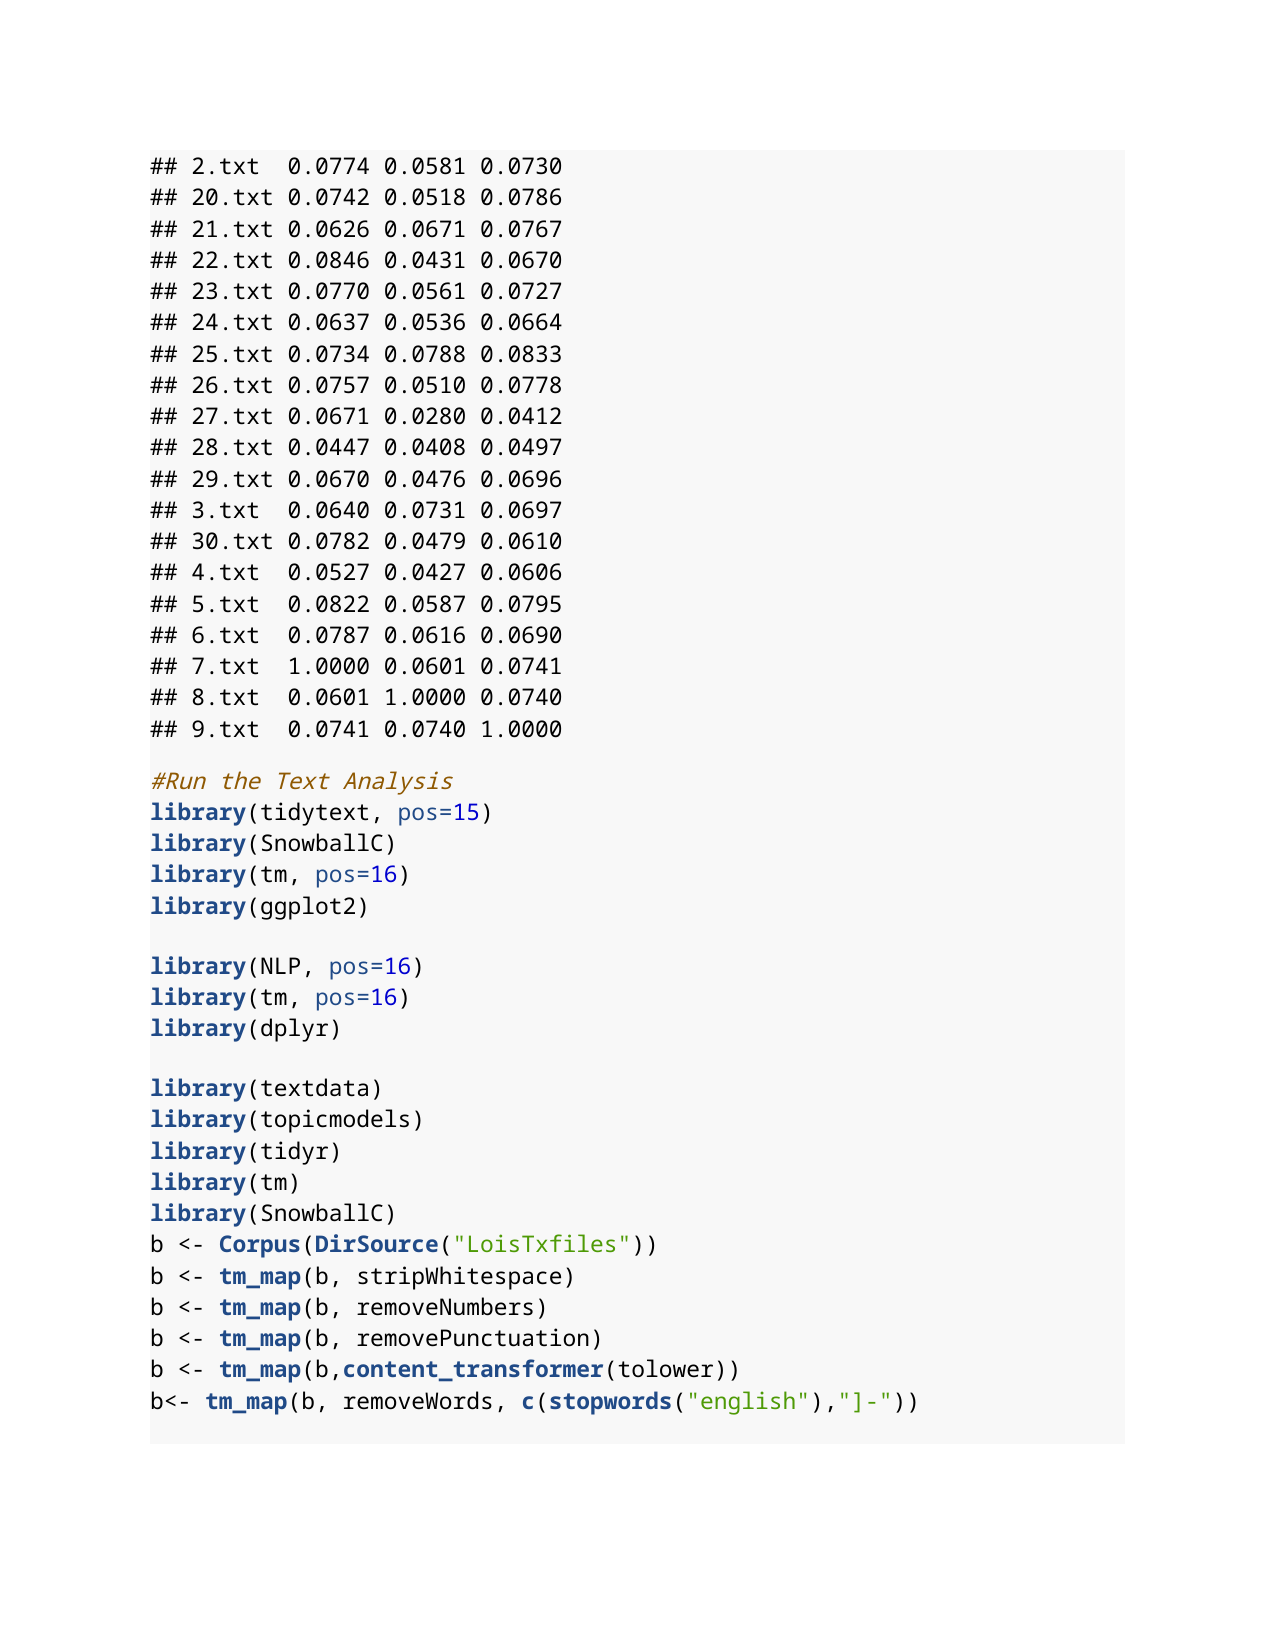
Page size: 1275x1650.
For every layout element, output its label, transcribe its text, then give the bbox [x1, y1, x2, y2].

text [150, 150, 1125, 744]
